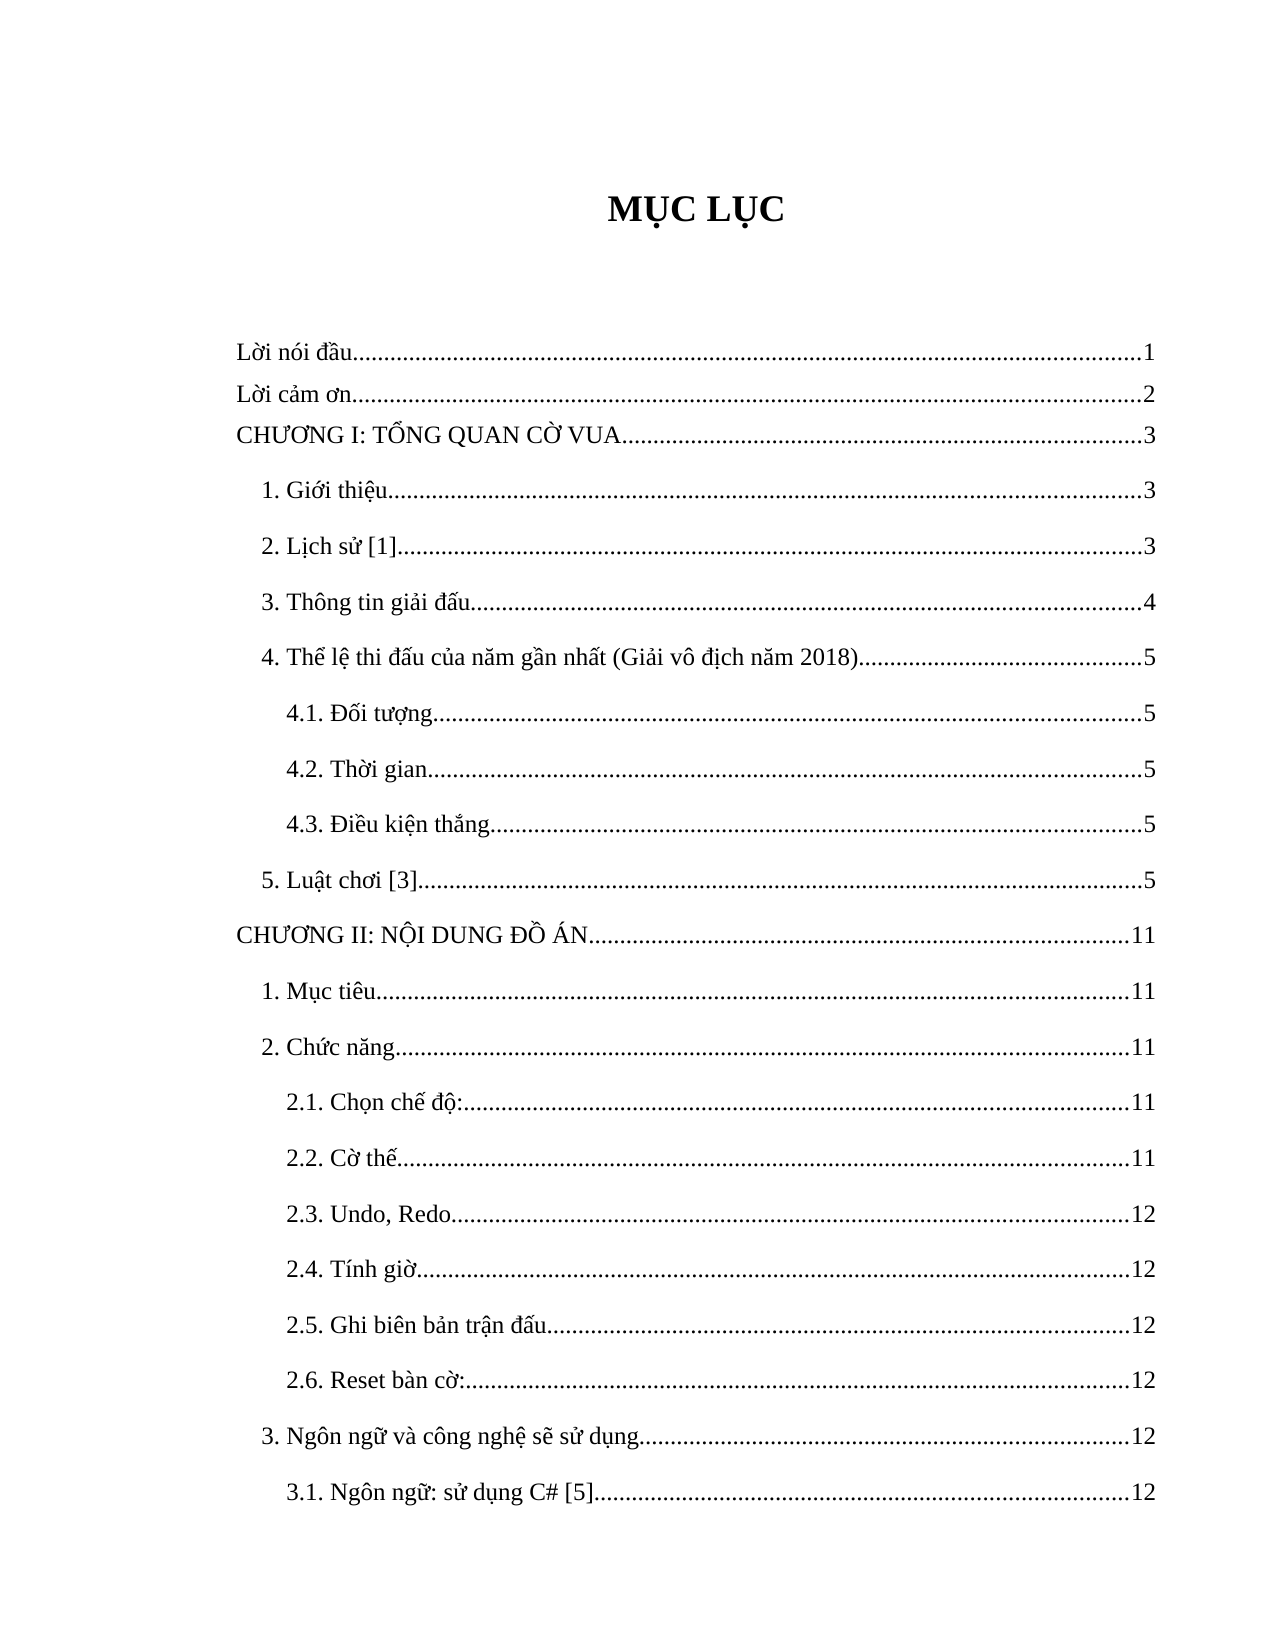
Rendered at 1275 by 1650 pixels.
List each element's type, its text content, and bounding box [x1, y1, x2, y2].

text MỤC LỤC [177, 186, 1157, 229]
